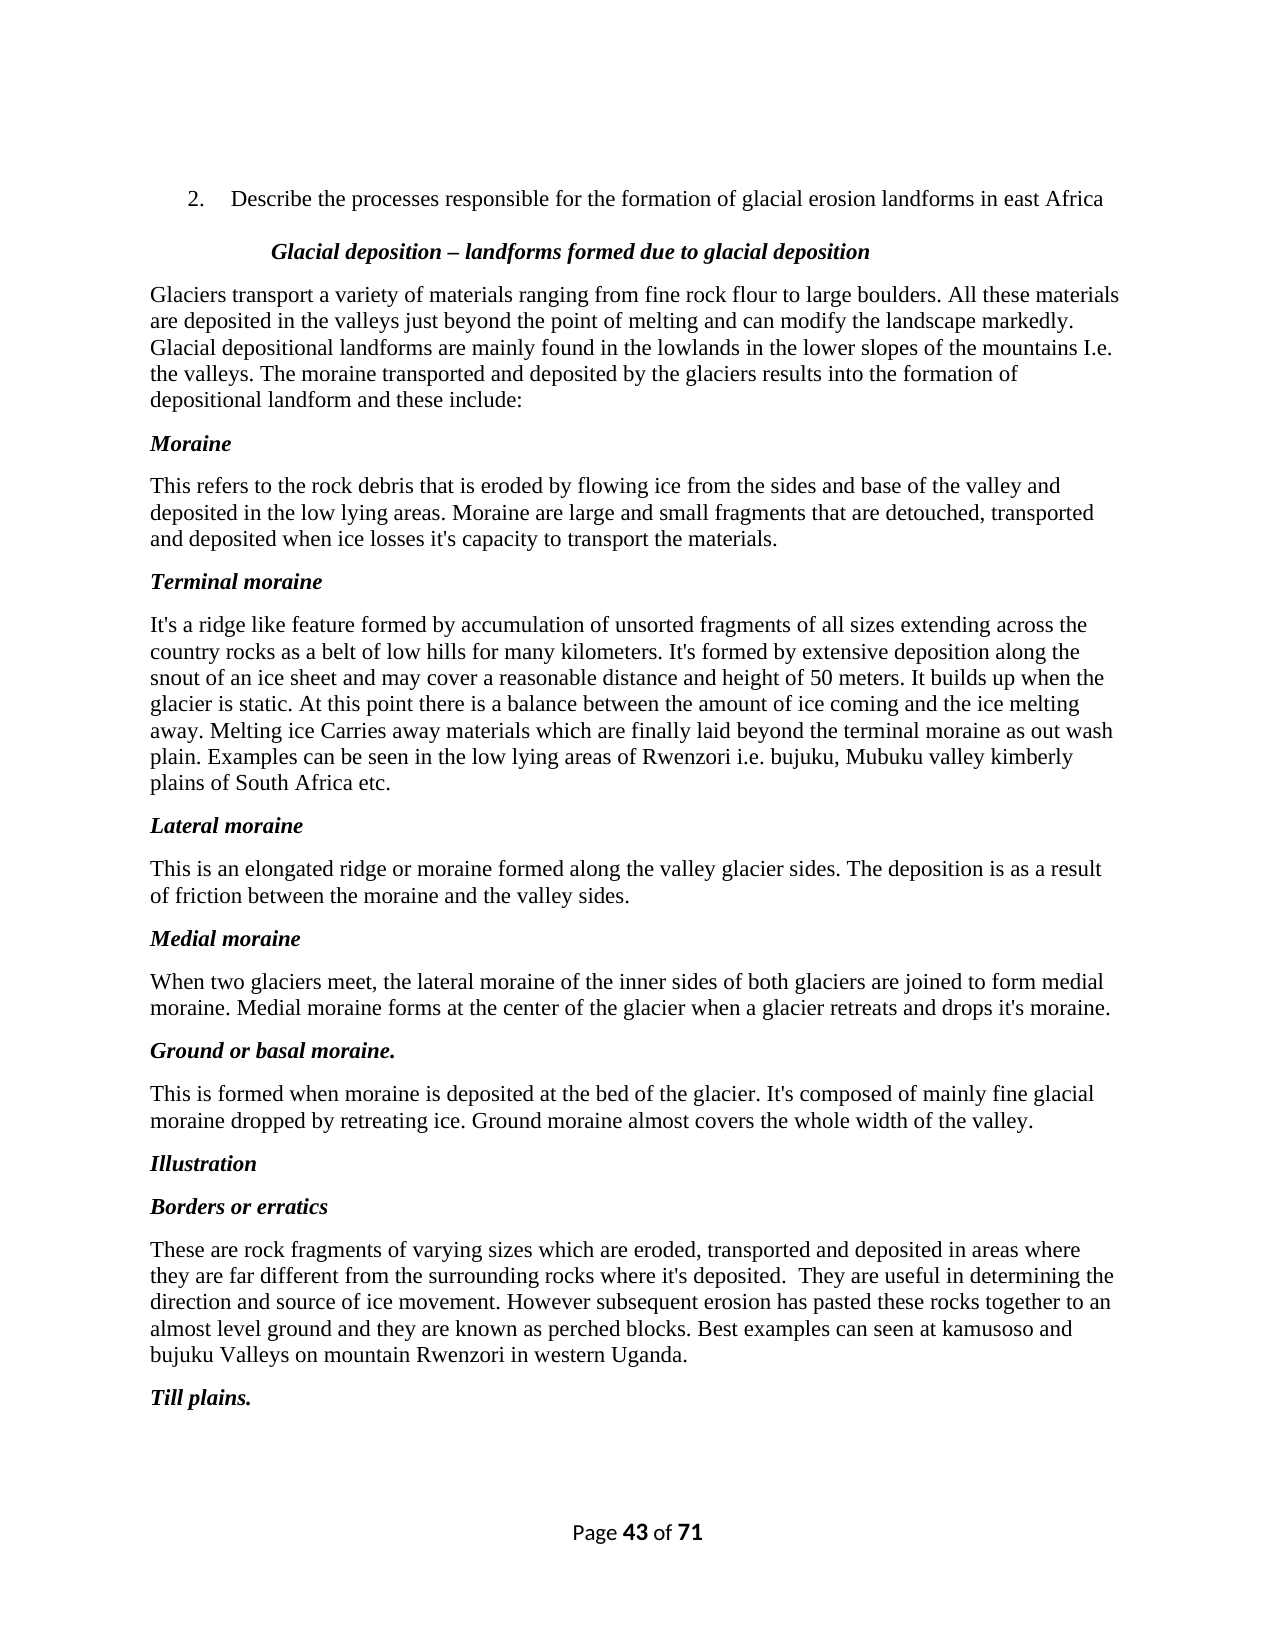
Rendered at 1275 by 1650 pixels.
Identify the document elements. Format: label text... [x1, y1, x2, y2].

list Describe the processes responsible for the formation of glacial erosion landforms in east Africa [187, 185, 1125, 212]
text This is an elongated ridge or moraine formed along the valley glacier sides. The deposition is as a result of friction between the moraine and the valley sides. [150, 856, 1125, 908]
text It's a ridge like feature formed by accumulation of unsorted fragments of all sizes extending across the country rocks as a belt of low hills for many kilometers. It's formed by extensive deposition along the snout of an ice sheet and may cover a reasonable distance and height of 50 meters. It builds up when the glacier is static. At this point there is a balance between the amount of ice coming and the ice melting away. Melting ice Carries away materials which are finally laid beyond the terminal moraine as out wash plain. Examples can be seen in the low lying areas of Rwenzori i.e. bujuku, Mubuku valley kimberly plains of South Africa etc. [150, 611, 1125, 796]
text This is formed when moraine is deposited at the bed of the glacier. It's composed of mainly fine glacial moraine dropped by retreating ice. Ground moraine almost covers the whole width of the valley. [150, 1080, 1125, 1133]
text Glaciers transport a variety of materials ranging from fine rock flour to large boulders. All these materials are deposited in the valleys just beyond the point of melting and can modify the landscape markedly. Glacial depositional landforms are mainly found in the lowlands in the lower slopes of the mountains I.e. the valleys. The moraine transported and deposited by the glaciers results into the formation of depositional landform and these include: [150, 281, 1125, 413]
text Moraine [150, 429, 1125, 456]
text Lateral moraine [150, 812, 1125, 839]
text Illustration [150, 1150, 1125, 1176]
text Borders or erratics [150, 1193, 1125, 1219]
text Till plains. [150, 1384, 1125, 1411]
text Medial moraine [150, 925, 1125, 951]
text These are rock fragments of varying sizes which are eroded, transported and deposited in areas where they are far different from the surrounding rocks where it's deposited. They are useful in determining the direction and source of ice movement. However subsequent erosion has pasted these rocks together to an almost level ground and they are known as perched blocks. Best examples can seen at kamusoso and bujuku Valleys on mountain Rwenzori in western Uganda. [150, 1236, 1125, 1367]
text Terminal moraine [150, 568, 1125, 595]
text When two glaciers meet, the lateral moraine of the inner sides of both glaciers are joined to form medial moraine. Medial moraine forms at the center of the glacier when a glacier retreats and drops it's moraine. [150, 968, 1125, 1021]
list Glacial deposition – landforms formed due to glacial deposition [225, 238, 1125, 264]
text Ground or basal moraine. [150, 1037, 1125, 1064]
text This refers to the rock debris that is eroded by flowing ice from the sides and base of the valley and deposited in the low lying areas. Moraine are large and small fragments that are detouched, transported and deposited when ice losses it's capacity to transport the materials. [150, 473, 1125, 552]
